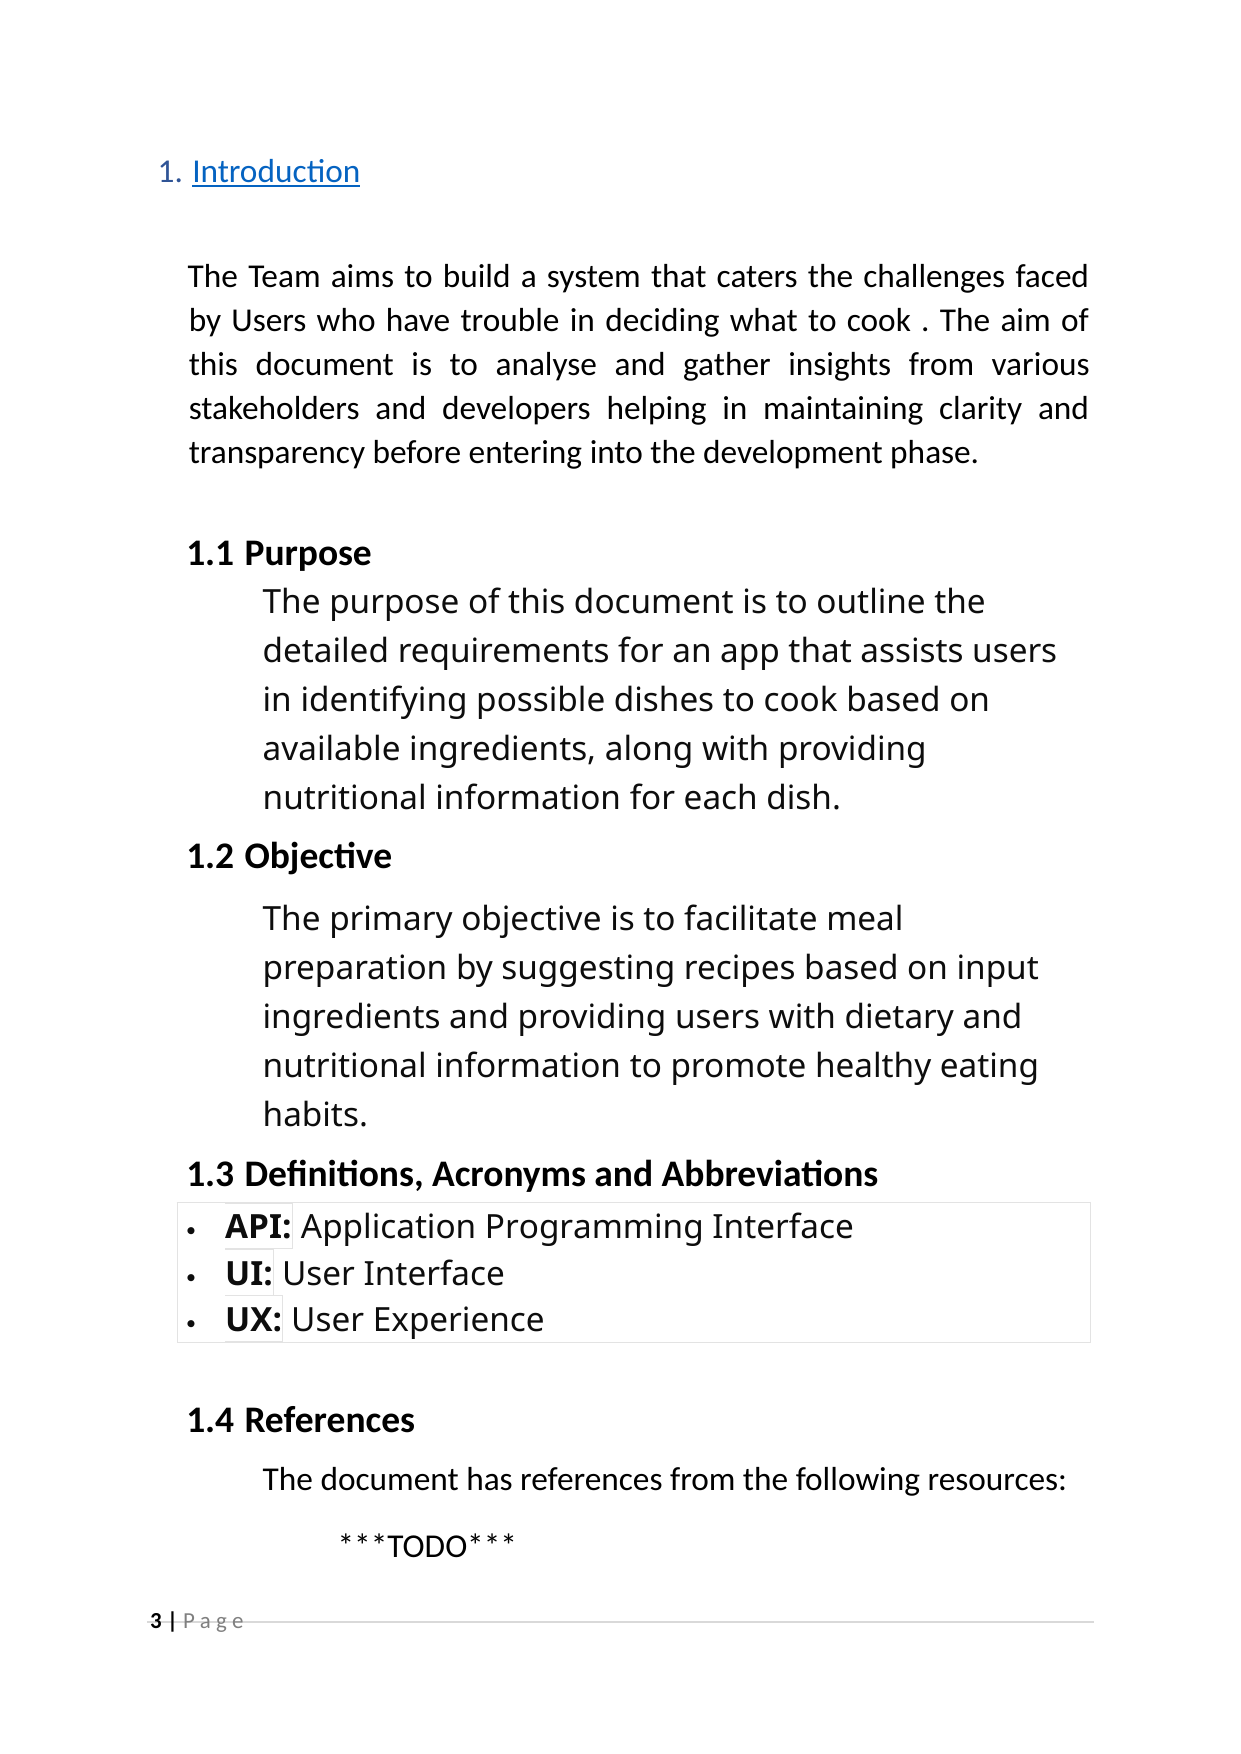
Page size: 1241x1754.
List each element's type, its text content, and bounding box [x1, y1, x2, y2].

text The primary objective is to facilitate meal preparation by suggesting recipes based on input ingredients and providing users with dietary and nutritional information to promote healthy eating habits. [262, 895, 1091, 1136]
subtitle 1.1 Purpose [186, 528, 1091, 574]
text The Team aims to build a system that caters the challenges faced by Users who have trouble in deciding what to cook . The aim of this document is to analyse and gather insights from various stakeholders and developers helping in maintaining clarity and transparency before entering into the development phase. [187, 255, 1091, 471]
list UI: User Interface [178, 1248, 273, 1295]
text ***TODO*** [337, 1525, 1091, 1566]
list API: Application Programming Interface [293, 1203, 1090, 1248]
subtitle 1.3 Definitions, Acronyms and Abbreviations [186, 1150, 1091, 1196]
list UX: User Experience [283, 1295, 1090, 1342]
subtitle 1.2 Objective [186, 832, 1091, 878]
text The document has references from the following resources: [262, 1458, 1091, 1499]
subtitle 1.4 References [186, 1396, 1091, 1442]
text The purpose of this document is to outline the detailed requirements for an app that assists users in identifying possible dishes to cook based on available ingredients, along with providing nutritional information for each dish. [262, 578, 1091, 819]
list API: Application Programming Interface [178, 1203, 292, 1248]
list UI: User Interface [274, 1248, 1090, 1295]
list UX: User Experience [178, 1295, 282, 1342]
text 1. Introduction [150, 150, 1091, 191]
